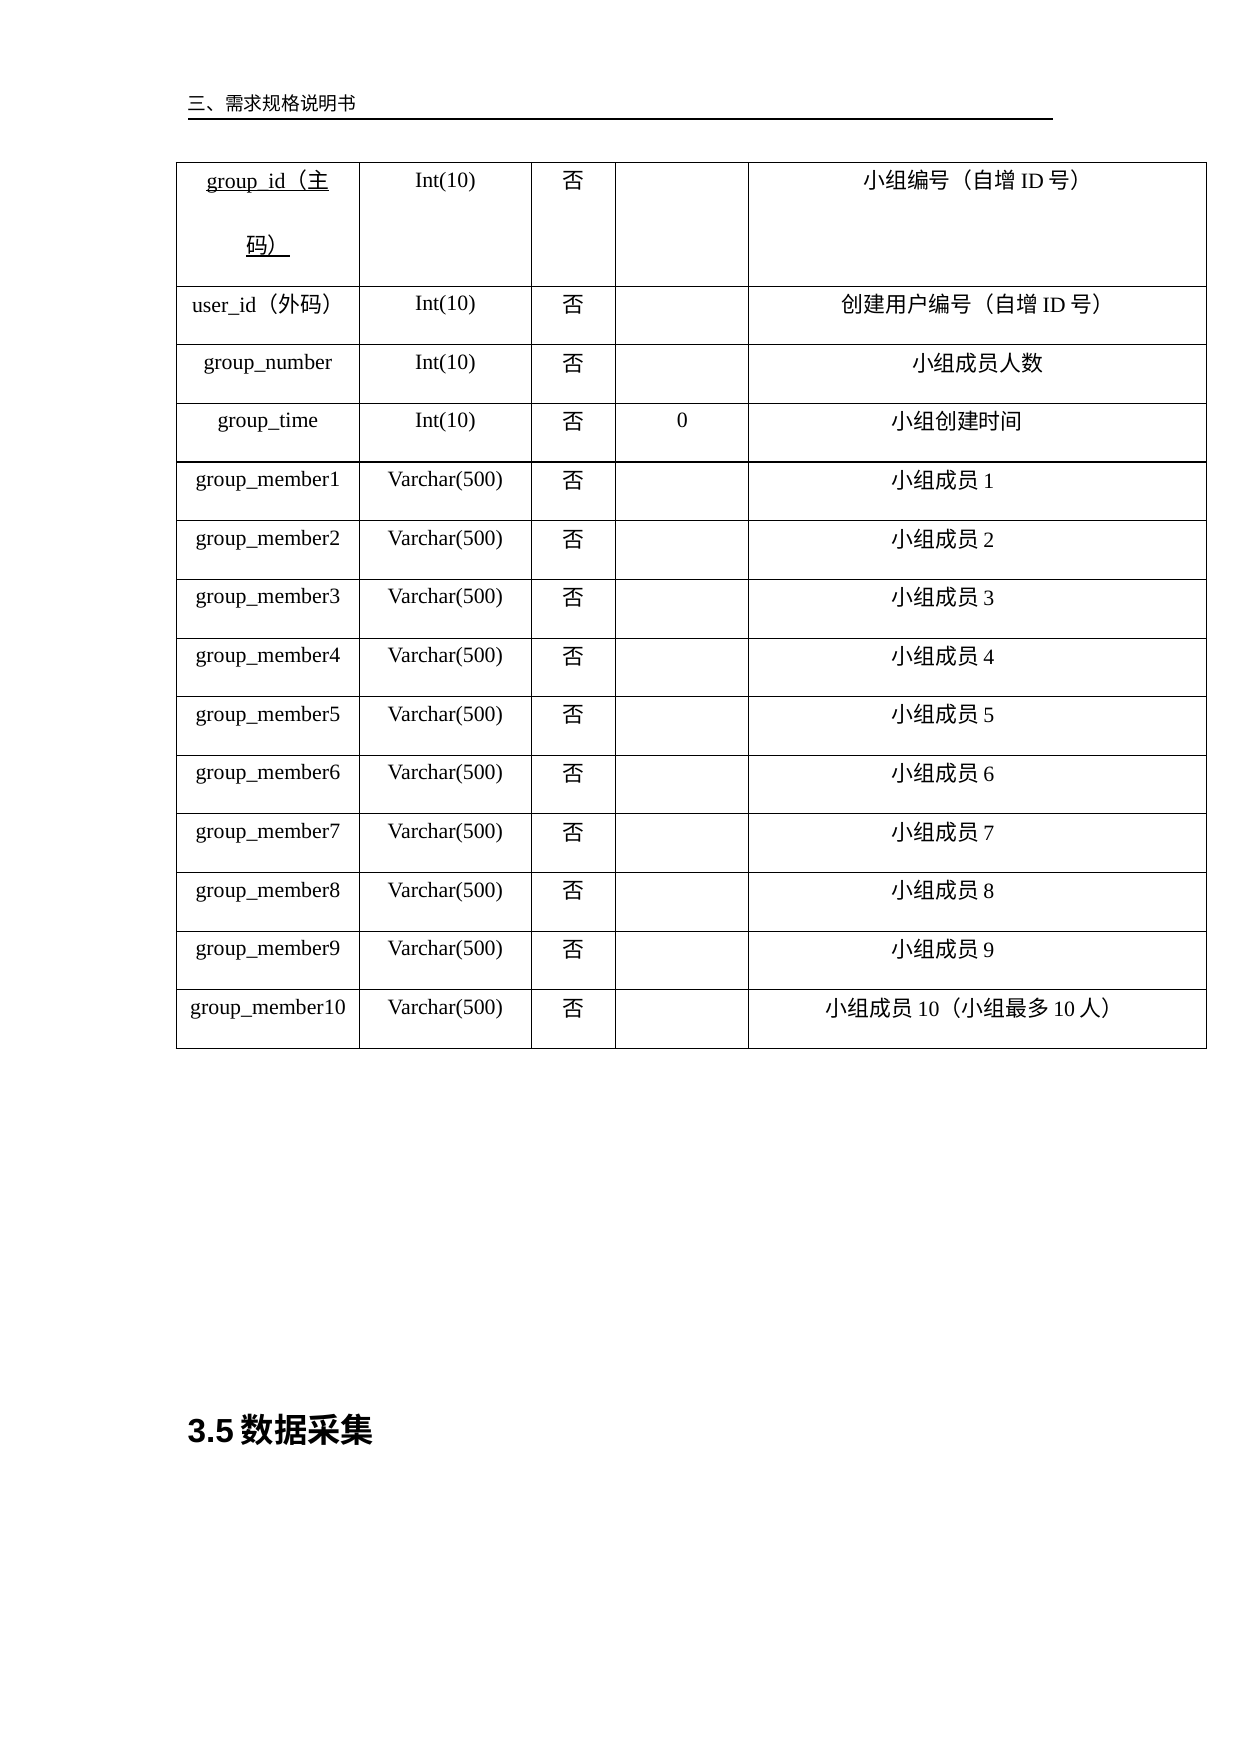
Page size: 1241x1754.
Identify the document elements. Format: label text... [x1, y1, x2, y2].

table_cell 小组成员5 [749, 697, 1206, 755]
table_cell Varchar(500) [360, 463, 531, 520]
table_cell 创建用户编号（自增ID号） [749, 287, 1206, 344]
table_cell group_member4 [177, 639, 359, 696]
table_cell group_member8 [177, 873, 359, 931]
table_cell group_member3 [177, 580, 359, 637]
table_cell [616, 697, 748, 755]
table_cell 否 [532, 287, 615, 344]
table_cell [616, 345, 748, 403]
table_cell 否 [532, 463, 615, 520]
table_cell Varchar(500) [360, 756, 531, 813]
table_cell group_time [177, 404, 359, 461]
table_cell 否 [532, 756, 615, 813]
table_cell group_member7 [177, 814, 359, 872]
table_cell 否 [532, 345, 615, 403]
table_cell 否 [532, 814, 615, 872]
table_cell 小组成员人数 [749, 345, 1206, 403]
table_cell group_member1 [177, 463, 359, 520]
table_cell [616, 521, 748, 579]
table_cell 小组成员1 [749, 463, 1206, 520]
table_cell 小组成员9 [749, 932, 1206, 989]
table_cell Varchar(500) [360, 932, 531, 989]
table_cell 小组成员8 [749, 873, 1206, 931]
table_cell 0 [616, 404, 748, 461]
table_cell group_member10 [177, 990, 359, 1048]
table_cell group_number [177, 345, 359, 403]
table_cell [616, 639, 748, 696]
table_cell group_member2 [177, 521, 359, 579]
table_cell Int(10) [360, 345, 531, 403]
table_cell [616, 580, 748, 637]
table_cell 否 [532, 990, 615, 1048]
table_cell 小组创建时间 [749, 404, 1206, 461]
table_cell 小组成员7 [749, 814, 1206, 872]
table_cell 否 [532, 932, 615, 989]
table_cell 小组成员4 [749, 639, 1206, 696]
table_cell Varchar(500) [360, 990, 531, 1048]
table_cell Varchar(500) [360, 697, 531, 755]
table_cell [616, 163, 748, 286]
table_cell Int(10) [360, 404, 531, 461]
table_cell 小组成员10（小组最多10人） [749, 990, 1206, 1048]
table_cell [616, 873, 748, 931]
table_cell Varchar(500) [360, 814, 531, 872]
table_cell Varchar(500) [360, 521, 531, 579]
table_cell Varchar(500) [360, 873, 531, 931]
table_cell Varchar(500) [360, 639, 531, 696]
table_cell [616, 814, 748, 872]
table_cell Int(10) [360, 287, 531, 344]
table_cell user_id（外码） [177, 287, 359, 344]
table_cell 否 [532, 521, 615, 579]
table_cell 小组成员3 [749, 580, 1206, 637]
table_cell 否 [532, 697, 615, 755]
table_cell [616, 932, 748, 989]
subtitle 3.5数据采集 [187, 1395, 1053, 1460]
table_cell Varchar(500) [360, 580, 531, 637]
table_cell 否 [532, 163, 615, 286]
table_cell 否 [532, 873, 615, 931]
table_cell [616, 756, 748, 813]
table_cell group_member6 [177, 756, 359, 813]
table_cell [616, 990, 748, 1048]
table_cell 小组成员2 [749, 521, 1206, 579]
table_cell 否 [532, 404, 615, 461]
table_cell 否 [532, 580, 615, 637]
table_cell 小组成员6 [749, 756, 1206, 813]
table_cell group_member9 [177, 932, 359, 989]
table_cell group_id（主码） [177, 163, 359, 286]
table_cell [616, 287, 748, 344]
table_cell [616, 463, 748, 520]
table_cell 否 [532, 639, 615, 696]
table_cell Int(10) [360, 163, 531, 286]
table_cell 小组编号（自增ID号） [749, 163, 1206, 286]
table_cell group_member5 [177, 697, 359, 755]
